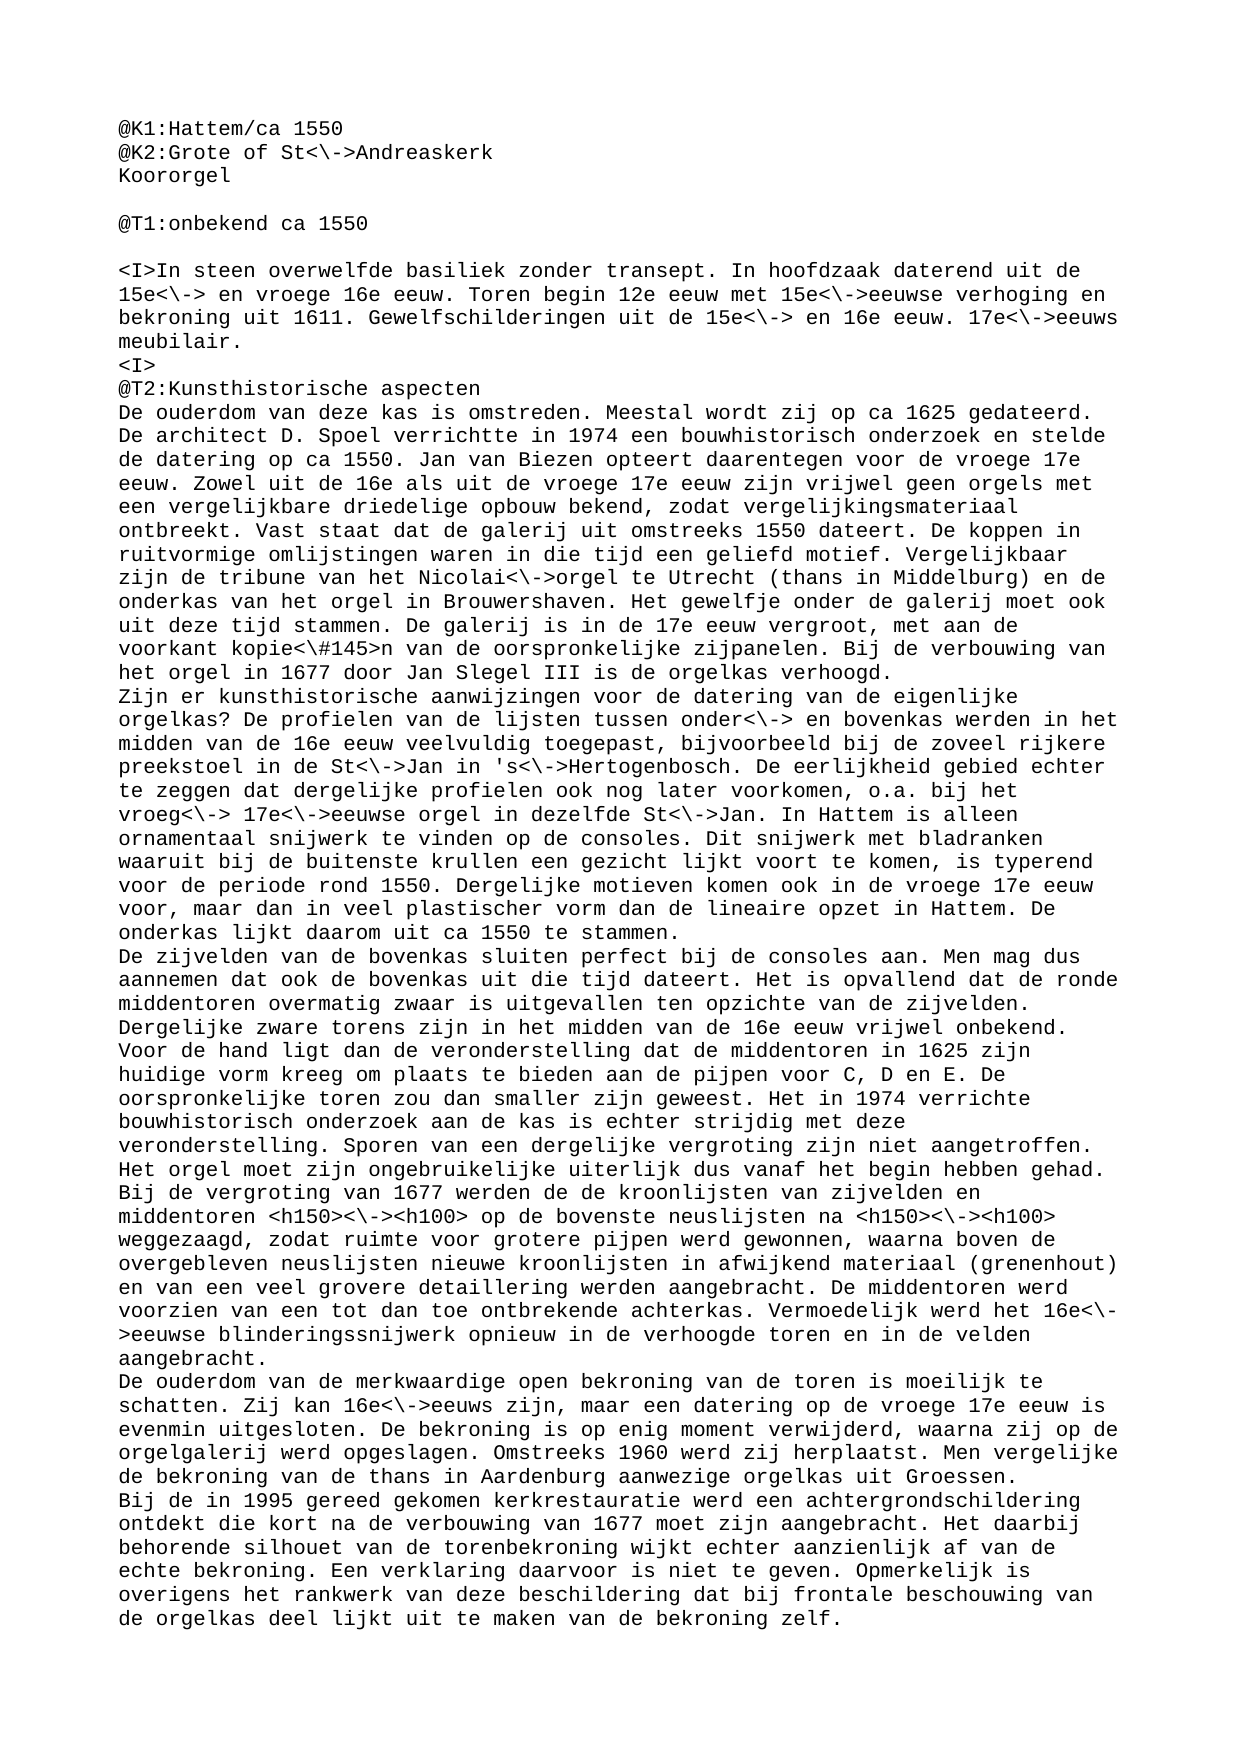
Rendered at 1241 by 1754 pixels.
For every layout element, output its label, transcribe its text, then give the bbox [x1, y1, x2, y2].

text De zijvelden van de bovenkas sluiten perfect bij de consoles aan. Men mag dus aannemen dat ook de bovenkas uit die tijd dateert. Het is opvallend dat de ronde middentoren overmatig zwaar is uitgevallen ten opzichte van de zijvelden. Dergelijke zware torens zijn in het midden van de 16e eeuw vrijwel onbekend. Voor de hand ligt dan de veronderstelling dat de middentoren in 1625 zijn huidige vorm kreeg om plaats te bieden aan de pijpen voor C, D en E. De oorspronkelijke toren zou dan smaller zijn geweest. Het in 1974 verrichte bouwhistorisch onderzoek aan de kas is echter strijdig met deze veronderstelling. Sporen van een dergelijke vergroting zijn niet aangetroffen. Het orgel moet zijn ongebruikelijke uiterlijk dus vanaf het begin hebben gehad. [118, 946, 1122, 1182]
text De ouderdom van de merkwaardige open bekroning van de toren is moeilijk te schatten. Zij kan 16e<\->eeuws zijn, maar een datering op de vroege 17e eeuw is evenmin uitgesloten. De bekroning is op enig moment verwijderd, waarna zij op de orgelgalerij werd opgeslagen. Omstreeks 1960 werd zij herplaatst. Men vergelijke de bekroning van de thans in Aardenburg aanwezige orgelkas uit Groessen. [118, 1371, 1122, 1489]
text Koororgel [118, 165, 1122, 189]
text @K1:Hattem/ca 1550 [118, 118, 1122, 142]
text @T1:onbekend ca 1550 [118, 213, 1122, 236]
text Bij de vergroting van 1677 werden de de kroonlijsten van zijvelden en middentoren <h150><\-><h100> op de bovenste neuslijsten na <h150><\-><h100> weggezaagd, zodat ruimte voor grotere pijpen werd gewonnen, waarna boven de overgebleven neuslijsten nieuwe kroonlijsten in afwijkend materiaal (grenenhout) en van een veel grovere detaillering werden aangebracht. De middentoren werd voorzien van een tot dan toe ontbrekende achterkas. Vermoedelijk werd het 16e<\->eeuwse blinderingssnijwerk opnieuw in de verhoogde toren en in de velden aangebracht. [118, 1182, 1122, 1371]
text <I>In steen overwelfde basiliek zonder transept. In hoofdzaak daterend uit de 15e<\-> en vroege 16e eeuw. Toren begin 12e eeuw met 15e<\->eeuwse verhoging en bekroning uit 1611. Gewelfschilderingen uit de 15e<\-> en 16e eeuw. 17e<\->eeuws meubilair. [118, 260, 1122, 354]
text Bij de in 1995 gereed gekomen kerkrestauratie werd een achtergrondschildering ontdekt die kort na de verbouwing van 1677 moet zijn aangebracht. Het daarbij behorende silhouet van de torenbekroning wijkt echter aanzienlijk af van de echte bekroning. Een verklaring daarvoor is niet te geven. Opmerkelijk is overigens het rankwerk van deze beschildering dat bij frontale beschouwing van de orgelkas deel lijkt uit te maken van de bekroning zelf. [118, 1489, 1122, 1631]
text Zijn er kunsthistorische aanwijzingen voor de datering van de eigenlijke orgelkas? De profielen van de lijsten tussen onder<\-> en bovenkas werden in het midden van de 16e eeuw veelvuldig toegepast, bijvoorbeeld bij de zoveel rijkere preekstoel in de St<\->Jan in 's<\->Hertogenbosch. De eerlijkheid gebied echter te zeggen dat dergelijke profielen ook nog later voorkomen, o.a. bij het vroeg<\-> 17e<\->eeuwse orgel in dezelfde St<\->Jan. In Hattem is alleen ornamentaal snijwerk te vinden op de consoles. Dit snijwerk met bladranken waaruit bij de buitenste krullen een gezicht lijkt voort te komen, is typerend voor de periode rond 1550. Dergelijke motieven komen ook in de vroege 17e eeuw voor, maar dan in veel plastischer vorm dan de lineaire opzet in Hattem. De onderkas lijkt daarom uit ca 1550 te stammen. [118, 686, 1122, 946]
text De ouderdom van deze kas is omstreden. Meestal wordt zij op ca 1625 gedateerd. De architect D. Spoel verrichtte in 1974 een bouwhistorisch onderzoek en stelde de datering op ca 1550. Jan van Biezen opteert daarentegen voor de vroege 17e eeuw. Zowel uit de 16e als uit de vroege 17e eeuw zijn vrijwel geen orgels met een vergelijkbare driedelige opbouw bekend, zodat vergelijkingsmateriaal ontbreekt. Vast staat dat de galerij uit omstreeks 1550 dateert. De koppen in ruitvormige omlijstingen waren in die tijd een geliefd motief. Vergelijkbaar zijn de tribune van het Nicolai<\->orgel te Utrecht (thans in Middelburg) en de onderkas van het orgel in Brouwershaven. Het gewelfje onder de galerij moet ook uit deze tijd stammen. De galerij is in de 17e eeuw vergroot, met aan de voorkant kopie<\#145>n van de oorspronkelijke zijpanelen. Bij de verbouwing van het orgel in 1677 door Jan Slegel III is de orgelkas verhoogd. [118, 402, 1122, 686]
text @K2:Grote of St<\->Andreaskerk [118, 142, 1122, 165]
text @T2:Kunsthistorische aspecten [118, 378, 1122, 402]
text <I> [118, 354, 1122, 378]
